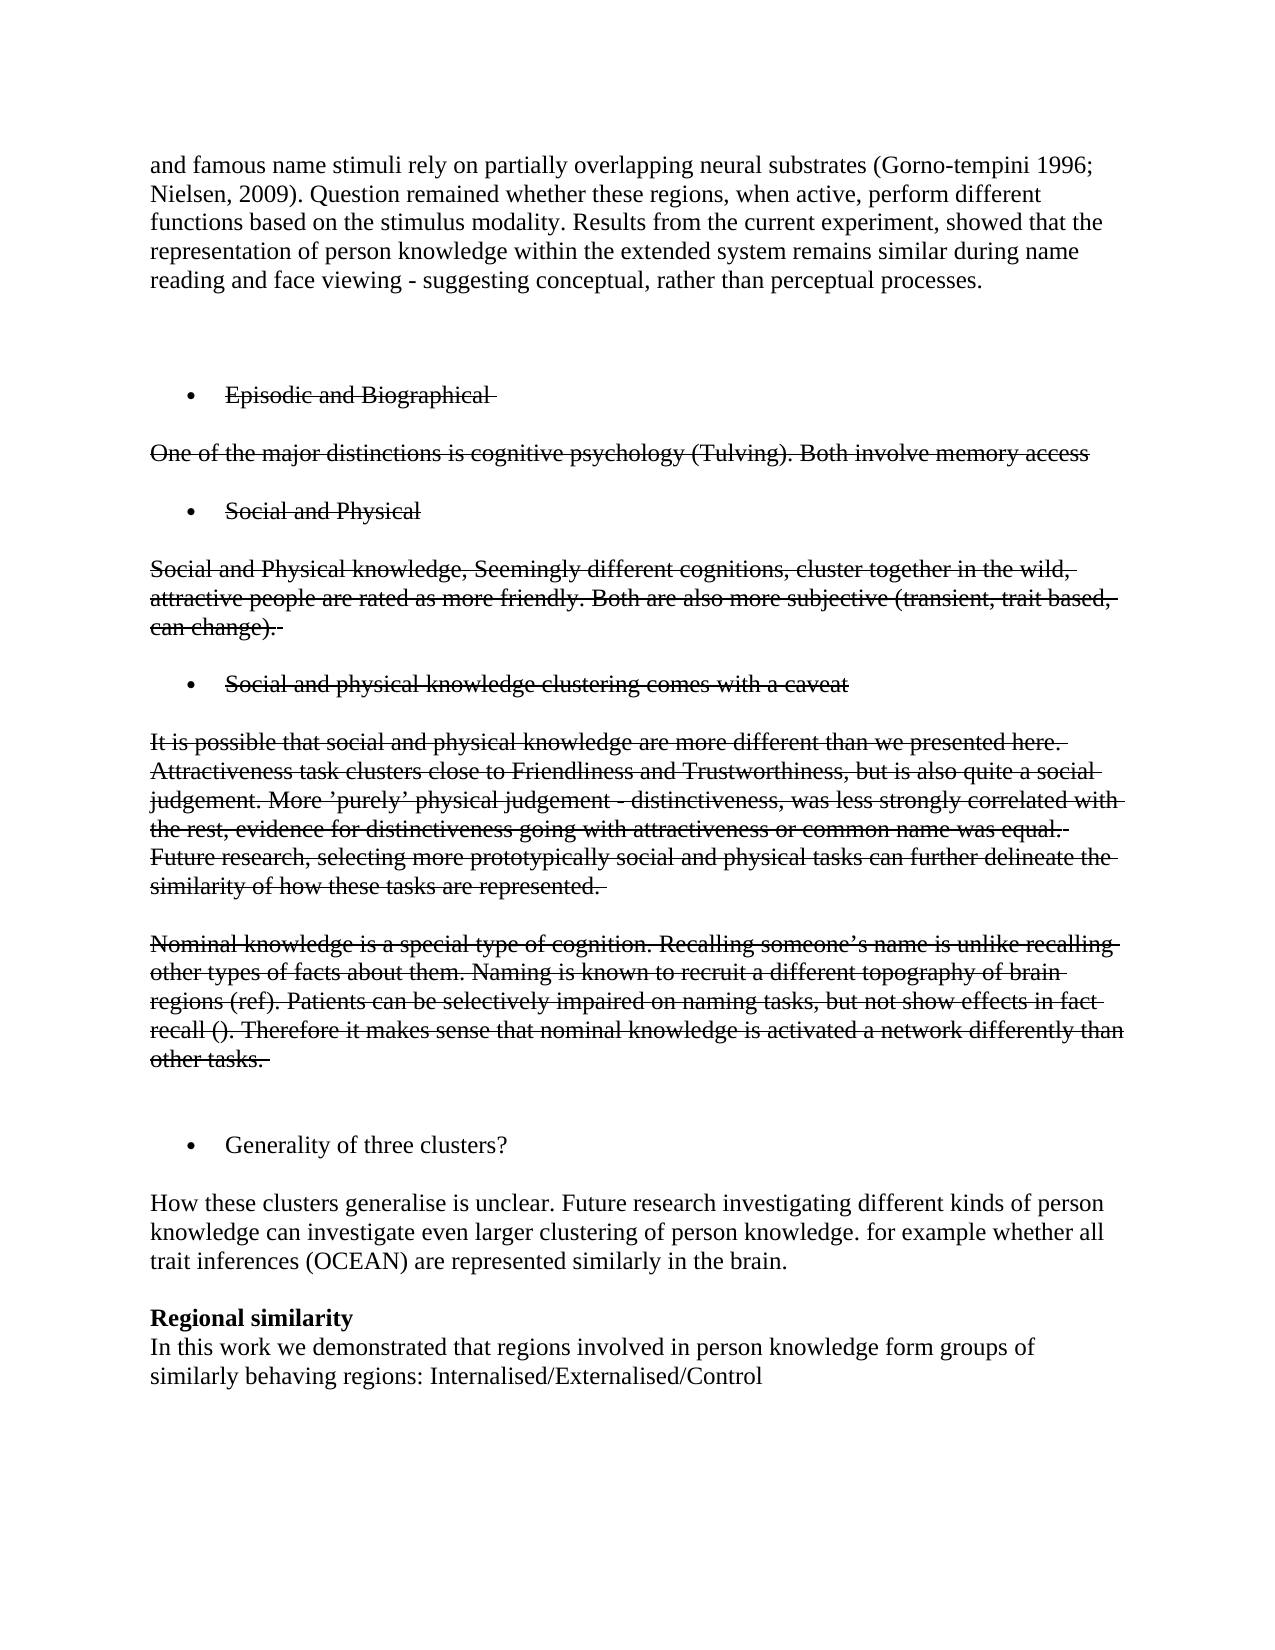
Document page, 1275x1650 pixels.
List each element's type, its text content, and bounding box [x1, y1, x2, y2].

text Social and Physical knowledge, Seemingly different cognitions, cluster together in the wild, attractive people are rated as more friendly. Both are also more subjective (transient, trait based, can change). [150, 554, 1125, 640]
text It is possible that social and physical knowledge are more different than we presented here. Attractiveness task clusters close to Friendliness and Trustworthiness, but is also quite a social judgement. More ’purely’ physical judgement - distinctiveness, was less strongly correlated with the rest, evidence for distinctiveness going with attractiveness or common name was equal. [150, 727, 1125, 801]
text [150, 150, 1125, 294]
text Future research, selecting more prototypically social and physical tasks can further delineate the similarity of how these tasks are represented. [150, 842, 1125, 900]
list Social and Physical [187, 496, 1125, 525]
text Regional similarity [150, 1303, 1125, 1332]
text How these clusters generalise is unclear. Future research investigating different kinds of person knowledge can investigate even larger clustering of person knowledge. for example whether all trait inferences (OCEAN) are represented similarly in the brain. [150, 1188, 1125, 1274]
list Generality of three clusters? [187, 1130, 1125, 1159]
text Nominal knowledge is a special type of cognition. Recalling someone’s name is unlike recalling other types of facts about them. Naming is known to recruit a different topography of brain regions (ref). Patients can be selectively impaired on naming tasks, but not show effects in fact recall (). Therefore it makes sense that nominal knowledge is activated a network differently than other tasks. [150, 929, 1125, 1072]
text In this work we demonstrated that regions involved in person knowledge form groups of similarly behaving regions: Internalised/Externalised/Control [150, 1332, 1125, 1389]
text One of the major distinctions is cognitive psychology (Tulving). Both involve memory access [150, 438, 1125, 467]
list Social and physical knowledge clustering comes with a caveat [187, 669, 1125, 698]
list Episodic and Biographical [187, 380, 1125, 409]
text It is possible that social and physical knowledge are more different than we presented here. Attractiveness task clusters close to Friendliness and Trustworthiness, but is also quite a social judgement. More ’purely’ physical judgement - distinctiveness, was less strongly correlated with the rest, evidence for distinctiveness going with attractiveness or common name was equal. [150, 802, 1125, 842]
